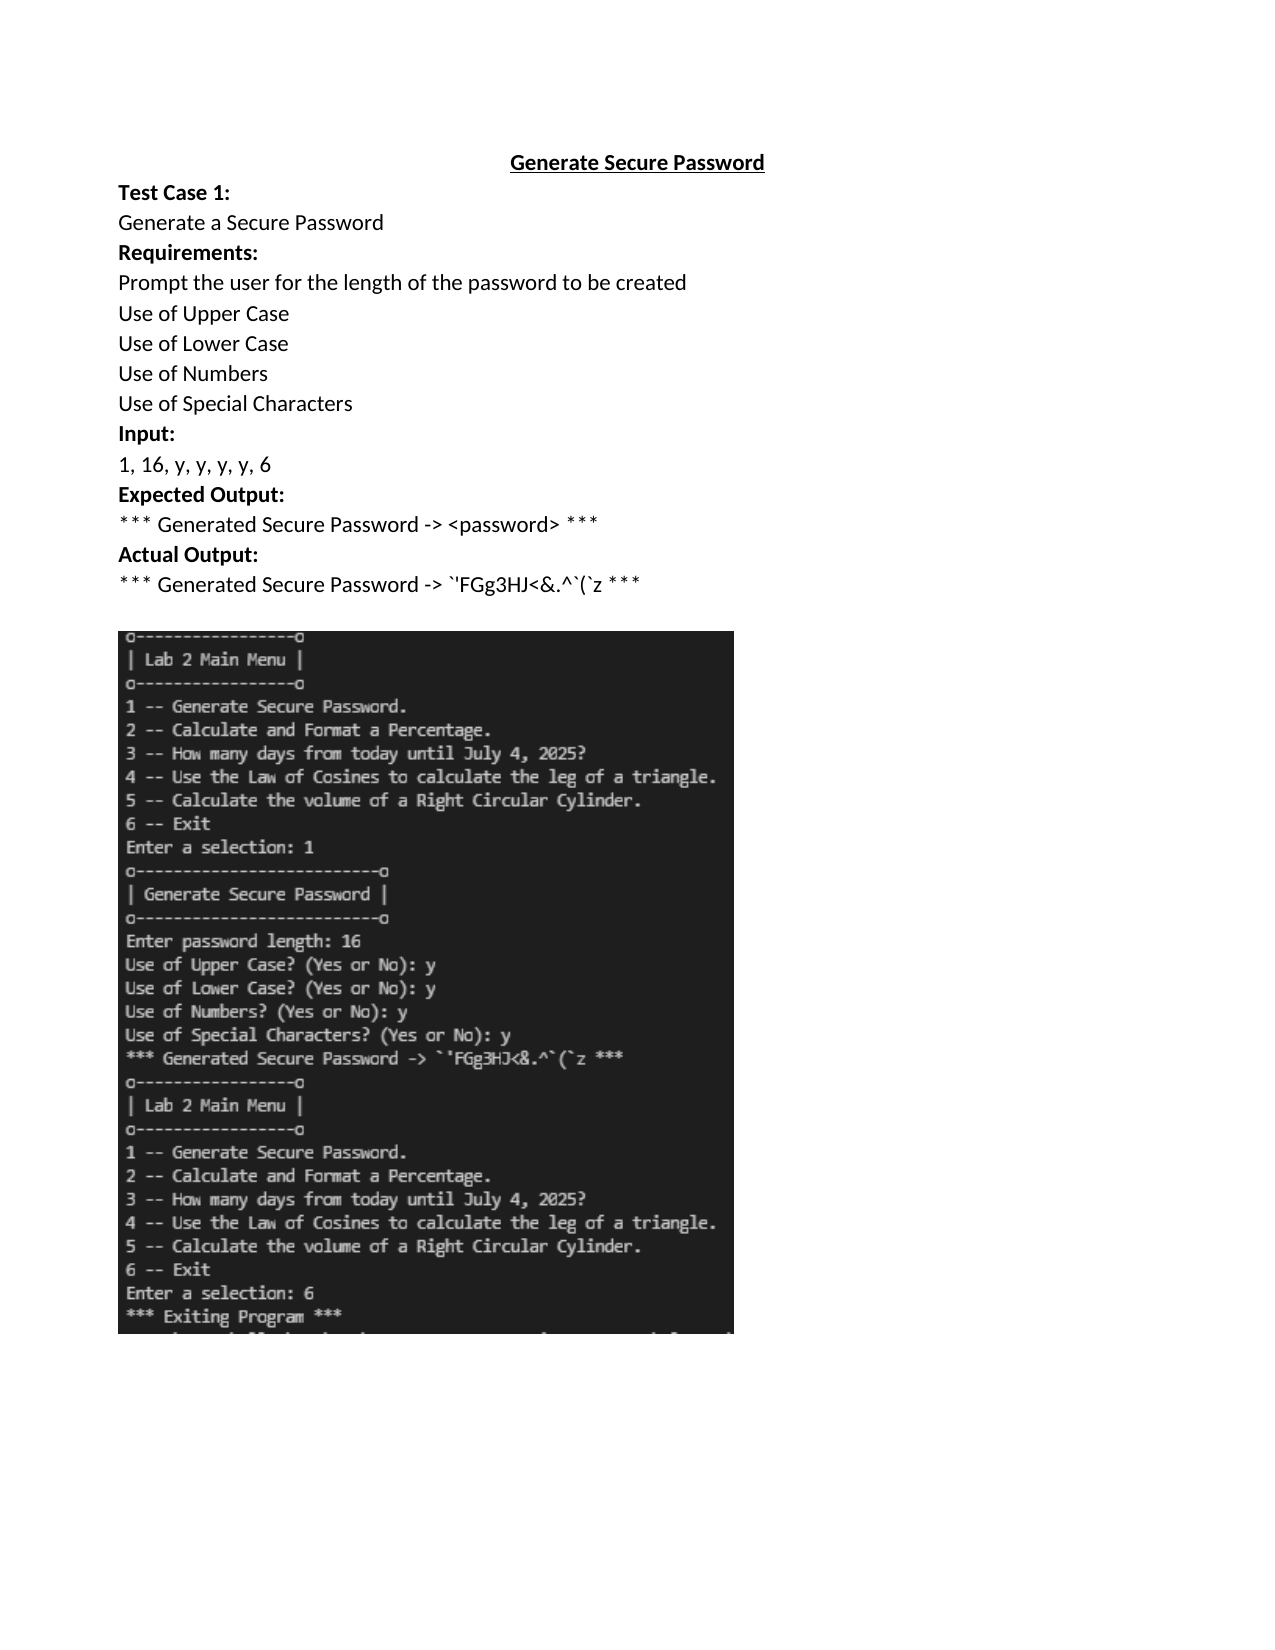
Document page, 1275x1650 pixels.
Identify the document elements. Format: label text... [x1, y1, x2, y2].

text Actual Output: [118, 540, 1157, 568]
text Generate Secure Password [118, 148, 1157, 176]
text Use of Upper Case [118, 299, 1157, 327]
text Test Case 1: [118, 178, 1157, 206]
text Use of Lower Case [118, 329, 1157, 357]
text *** Generated Secure Password -> `'FGg3HJ<&.^`(`z *** [118, 571, 1157, 598]
text Expected Output: [118, 480, 1157, 508]
text Requirements: [118, 238, 1157, 266]
text *** Generated Secure Password -> <password> *** [118, 510, 1157, 538]
picture [118, 631, 734, 1334]
text Use of Numbers [118, 359, 1157, 387]
text Generate a Secure Password [118, 208, 1157, 236]
text Use of Special Characters [118, 389, 1157, 417]
text 1, 16, y, y, y, y, 6 [118, 450, 1157, 478]
text Prompt the user for the length of the password to be created [118, 268, 1157, 296]
text Input: [118, 419, 1157, 447]
